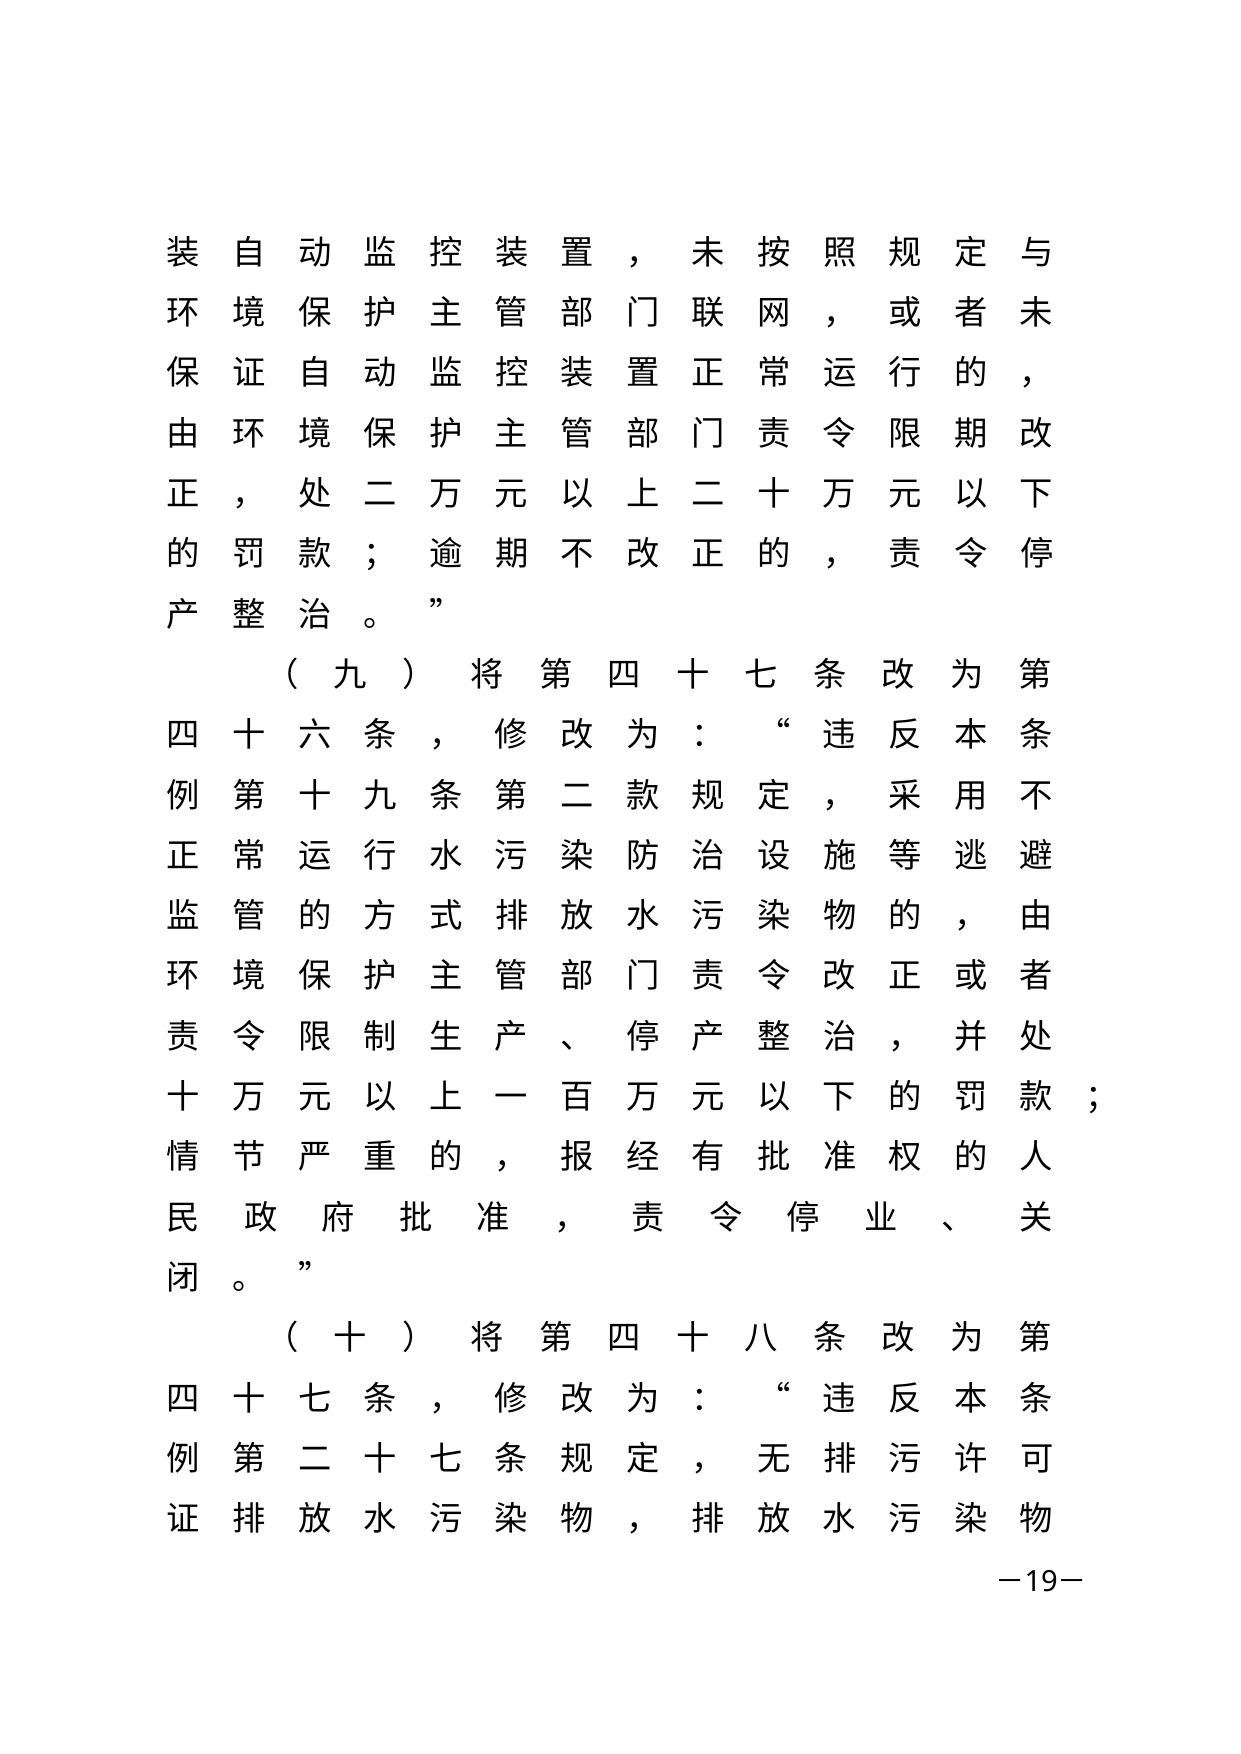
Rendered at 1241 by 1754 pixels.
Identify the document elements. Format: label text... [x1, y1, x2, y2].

text （九）将第四十七条改为第四十六条，修改为：“违反本条例第十九条第二款规定，采用不正常运行水污染防治设施等逃避监管的方式排放水污染物的，由环境保护主管部门责令改正或者责令限制生产、停产整治，并处十万元以上一百万元以下的罚款；情节严重的，报经有批准权的人民政府批准，责令停业、关闭。” [167, 642, 1085, 1305]
